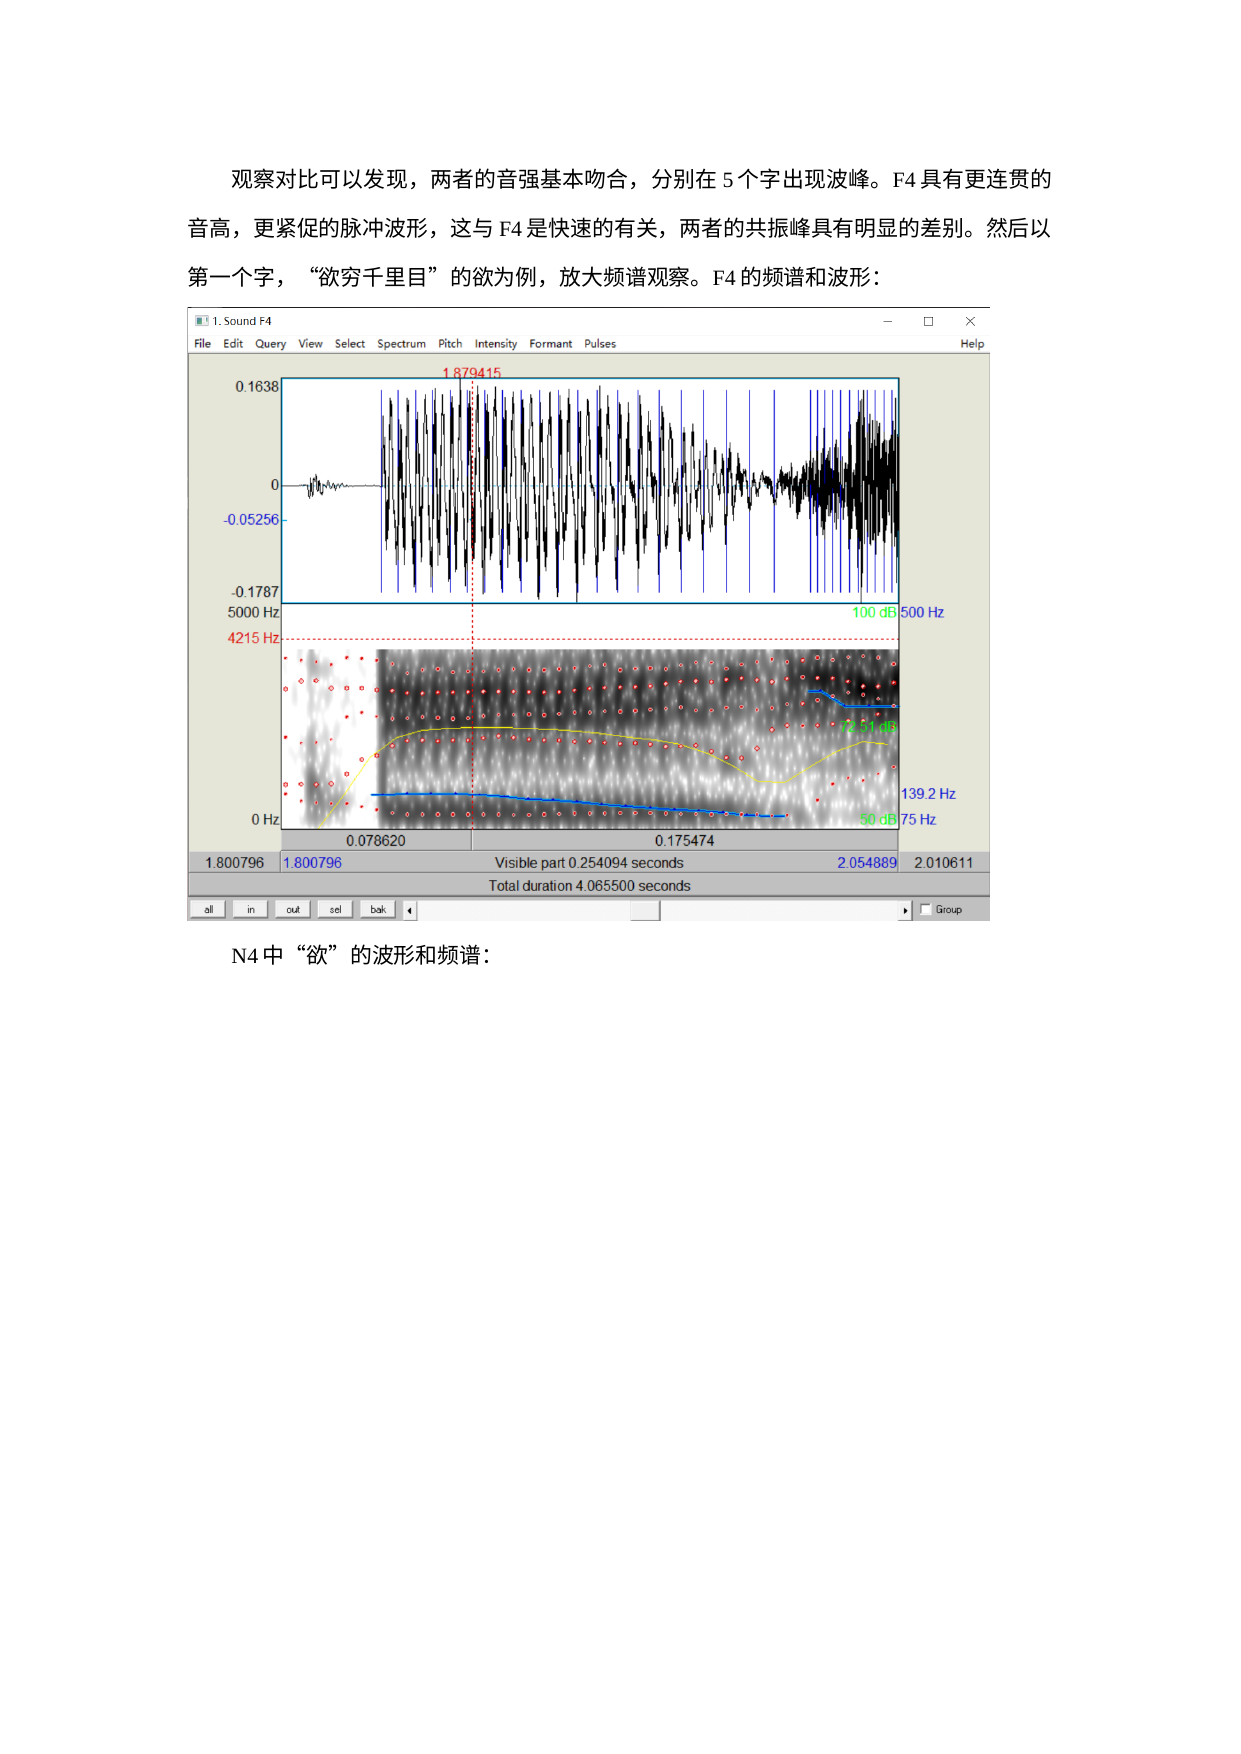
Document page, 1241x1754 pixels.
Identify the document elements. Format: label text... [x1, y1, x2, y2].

text N4中“欲”的波形和频谱： [187, 938, 1053, 970]
picture [187, 307, 990, 921]
text 观察对比可以发现，两者的音强基本吻合，分别在5个字出现波峰。F4具有更连贯的音高，更紧促的脉冲波形，这与F4是快速的有关，两者的共振峰具有明显的差别。然后以第一个字，“欲穷千里目”的欲为例，放大频谱观察。F4的频谱和波形： [187, 162, 1053, 292]
